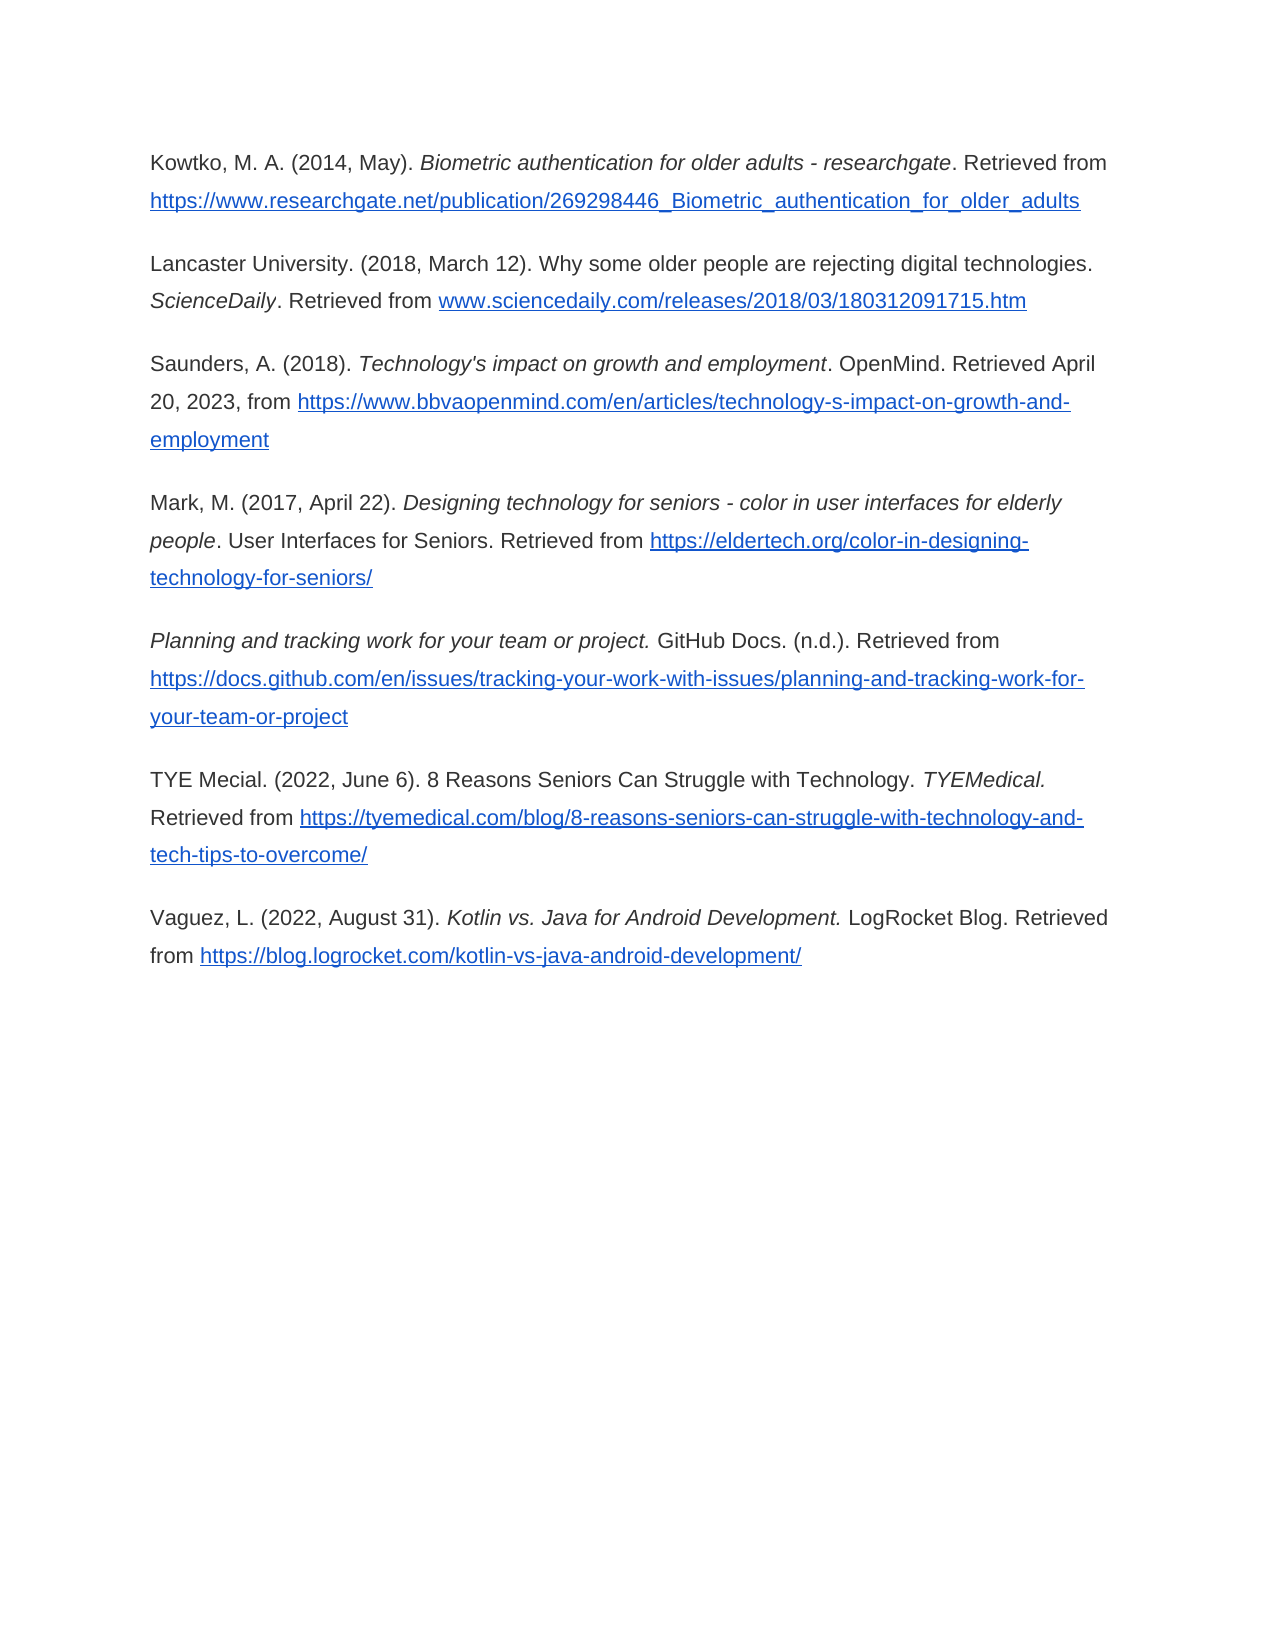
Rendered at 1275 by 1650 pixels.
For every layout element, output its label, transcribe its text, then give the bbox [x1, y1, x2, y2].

text Saunders, A. (2018). Technology's impact on growth and employment. OpenMind. Retrieved April 20, 2023, from https://www.bbvaopenmind.com/en/articles/technology-s-impact-on-growth-and-employment [150, 351, 1125, 452]
text Planning and tracking work for your team or project. GitHub Docs. (n.d.). Retrieved from https://docs.github.com/en/issues/tracking-your-work-with-issues/planning-and-tracking-work-for-your-team-or-project [150, 628, 1125, 729]
text Mark, M. (2017, April 22). Designing technology for seniors - color in user interfaces for elderly people. User Interfaces for Seniors. Retrieved from https://eldertech.org/color-in-designing-technology-for-seniors/ [150, 490, 1125, 591]
text TYE Mecial. (2022, June 6). 8 Reasons Seniors Can Struggle with Technology. TYEMedical. Retrieved from https://tyemedical.com/blog/8-reasons-seniors-can-struggle-with-technology-and-tech-tips-to-overcome/ [150, 767, 1125, 867]
text Vaguez, L. (2022, August 31). Kotlin vs. Java for Android Development. LogRocket Blog. Retrieved from https://blog.logrocket.com/kotlin-vs-java-android-development/ [150, 905, 1125, 968]
text Lancaster University. (2018, March 12). Why some older people are rejecting digital technologies. ScienceDaily. Retrieved from www.sciencedaily.com/releases/2018/03/180312091715.htm [150, 251, 1125, 314]
text Kowtko, M. A. (2014, May). Biometric authentication for older adults - researchgate. Retrieved from https://www.researchgate.net/publication/269298446_Biometric_authentication_for_older_adults [150, 150, 1125, 213]
